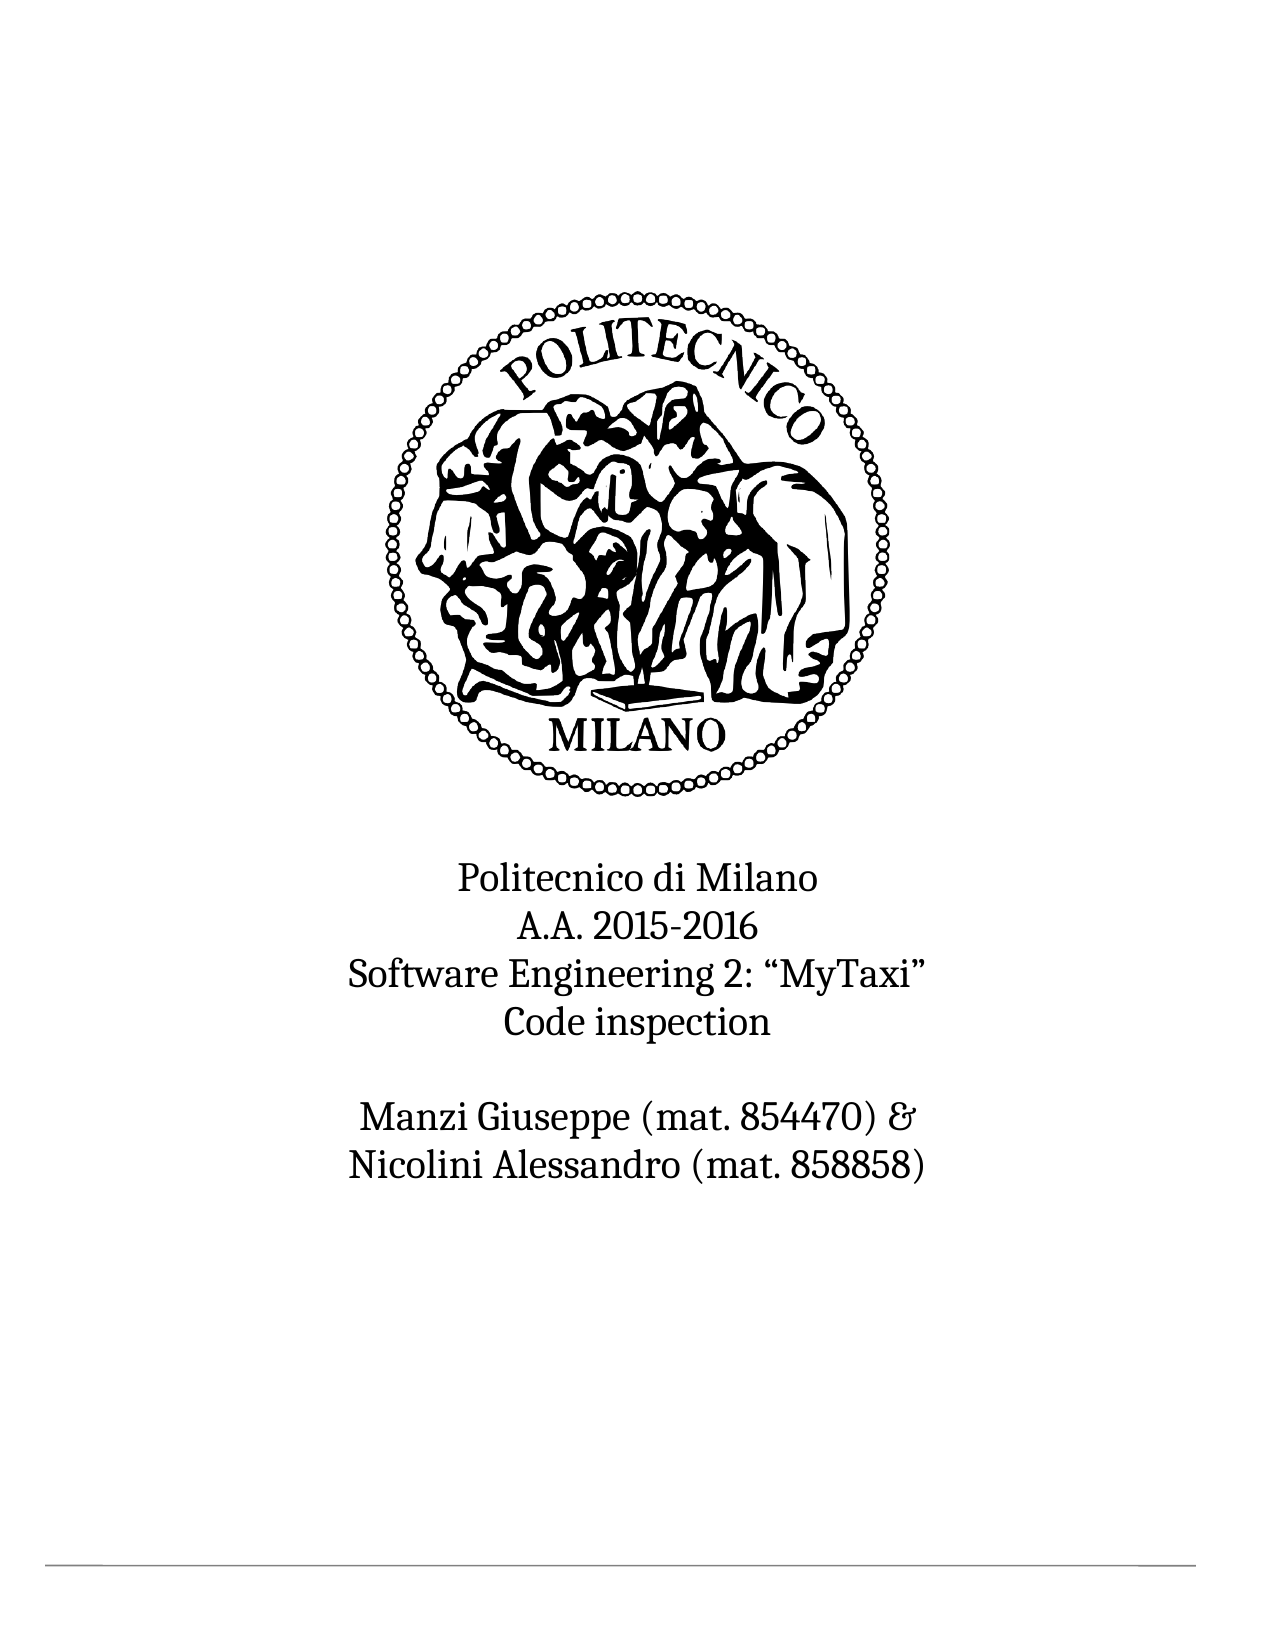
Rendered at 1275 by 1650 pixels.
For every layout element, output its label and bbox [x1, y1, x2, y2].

picture [385, 291, 890, 797]
